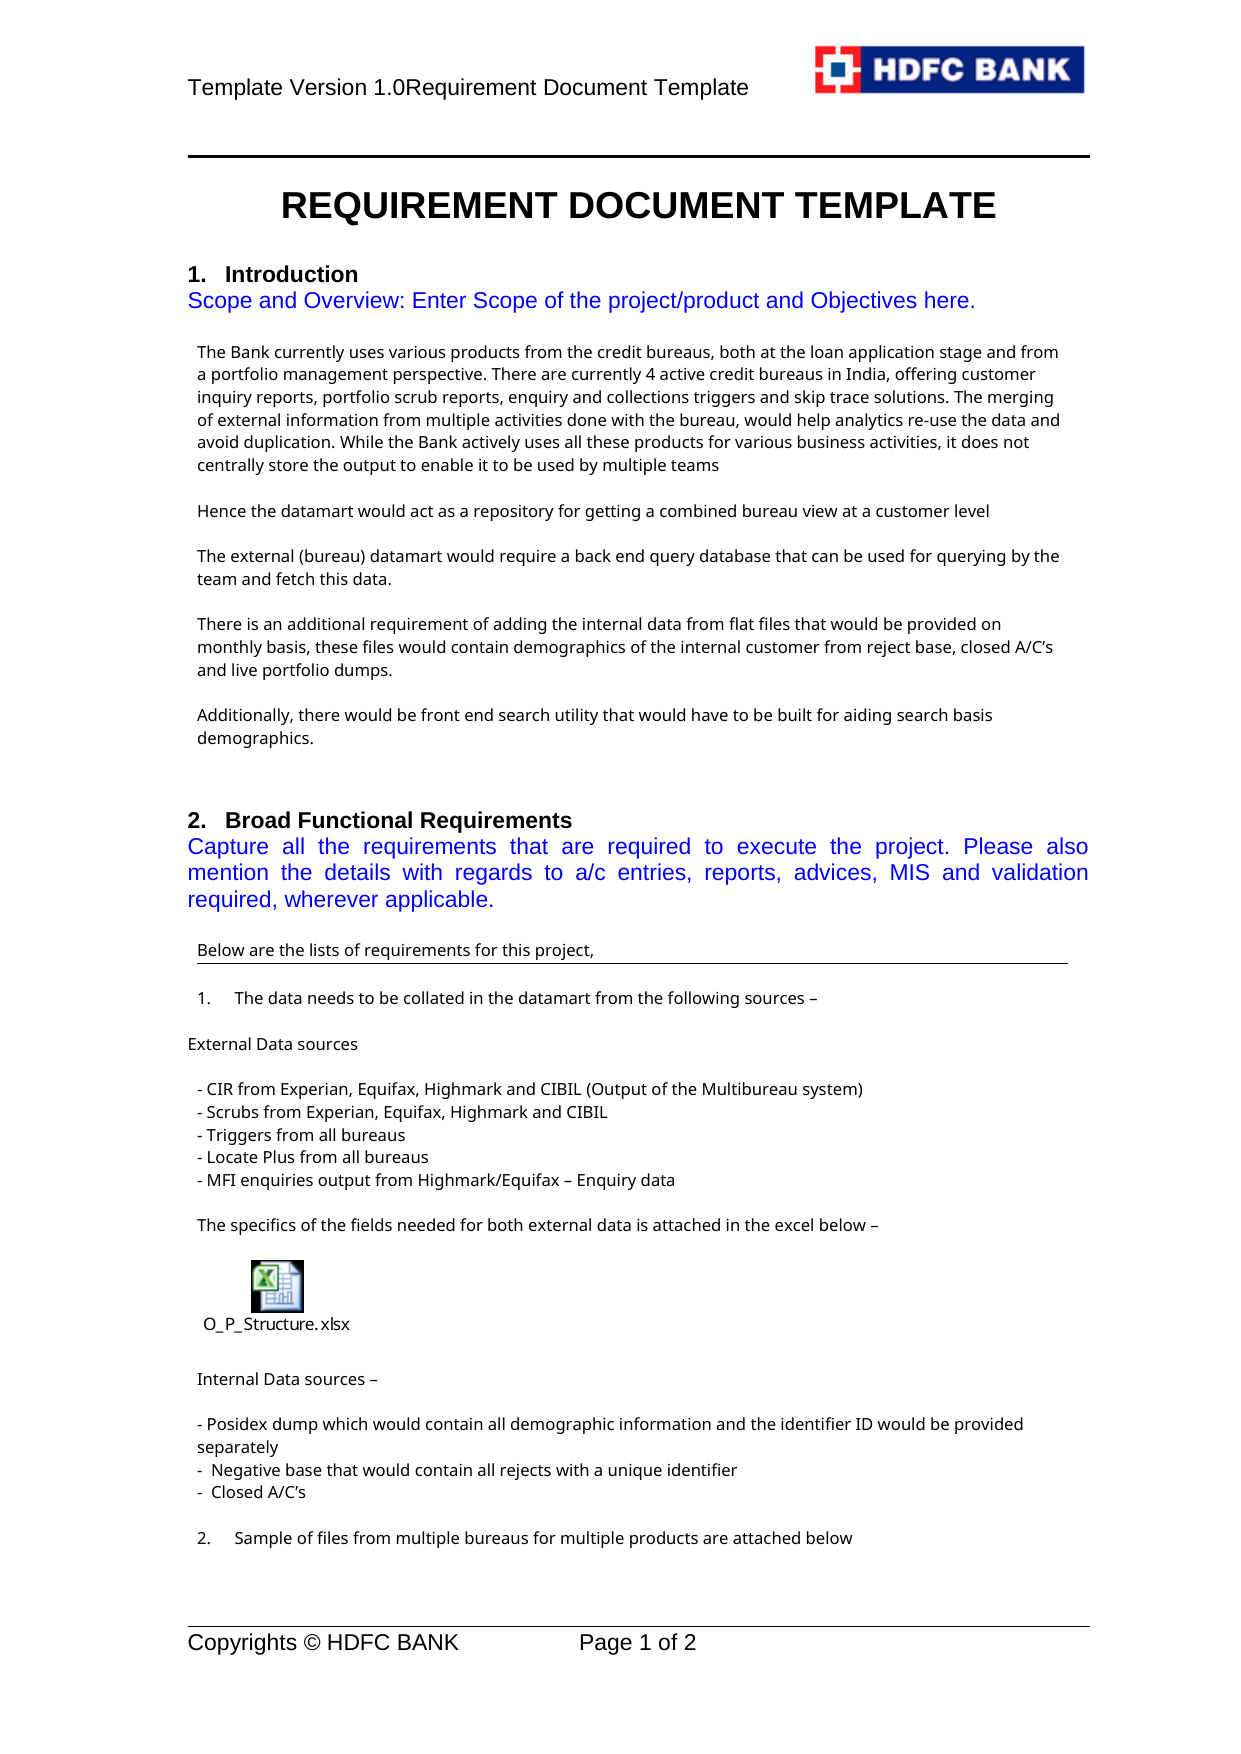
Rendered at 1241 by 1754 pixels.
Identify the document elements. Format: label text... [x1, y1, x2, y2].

text - Negative base that would contain all rejects with a unique identifier [197, 1458, 1068, 1481]
text - Locate Plus from all bureaus [197, 1146, 1068, 1168]
subtitle Broad Functional Requirements [187, 802, 1090, 833]
text Hence the datamart would act as a repository for getting a combined bureau view at a customer level [197, 499, 1068, 522]
text Scope and Overview: Enter Scope of the project/product and Objectives here. [187, 287, 1090, 314]
text Capture all the requirements that are required to execute the project. Please also mention the details with regards to a/c entries, reports, advices, MIS and validation required, wherever applicable. [187, 833, 1090, 912]
text The external (bureau) datamart would require a back end query database that can be used for querying by the team and fetch this data. [197, 544, 1068, 590]
list The data needs to be collated in the datamart from the following sources – [197, 987, 1068, 1009]
list Sample of files from multiple bureaus for multiple products are attached below [197, 1526, 1068, 1549]
text The specifics of the fields needed for both external data is attached in the excel below – [197, 1214, 1068, 1237]
text - Closed A/C’s [197, 1481, 1068, 1504]
text - MFI enquiries output from Highmark/Equifax – Enquiry data [197, 1168, 1068, 1191]
subtitle Introduction [187, 256, 1090, 287]
text Internal Data sources – [197, 1367, 1068, 1390]
text - CIR from Experian, Equifax, Highmark and CIBIL (Output of the Multibureau system) [197, 1078, 1068, 1100]
subtitle REQUIREMENT DOCUMENT TEMPLATE [187, 183, 1090, 226]
text Additionally, there would be front end search utility that would have to be built for aiding search basis demographics. [197, 703, 1068, 749]
text Below are the lists of requirements for this project, [197, 938, 1068, 963]
text There is an additional requirement of adding the internal data from flat files that would be provided on monthly basis, these files would contain demographics of the internal customer from reject base, closed A/C’s and live portfolio dumps. [197, 613, 1068, 681]
picture [814, 45, 1086, 95]
text External Data sources [187, 1032, 1068, 1055]
text - Scrubs from Experian, Equifax, Highmark and CIBIL [197, 1100, 1068, 1123]
text The Bank currently uses various products from the credit bureaus, both at the loan application stage and from a portfolio management perspective. There are currently 4 active credit bureaus in India, offering customer inquiry reports, portfolio scrub reports, enquiry and collections triggers and skip trace solutions. The merging of external information from multiple activities done with the bureau, would help analytics re-use the data and avoid duplication. While the Bank actively uses all these products for various business activities, it does not centrally store the output to enable it to be used by multiple teams [197, 340, 1068, 476]
text - Triggers from all bureaus [197, 1123, 1068, 1146]
text - Posidex dump which would contain all demographic information and the identifier ID would be provided separately [197, 1413, 1068, 1458]
